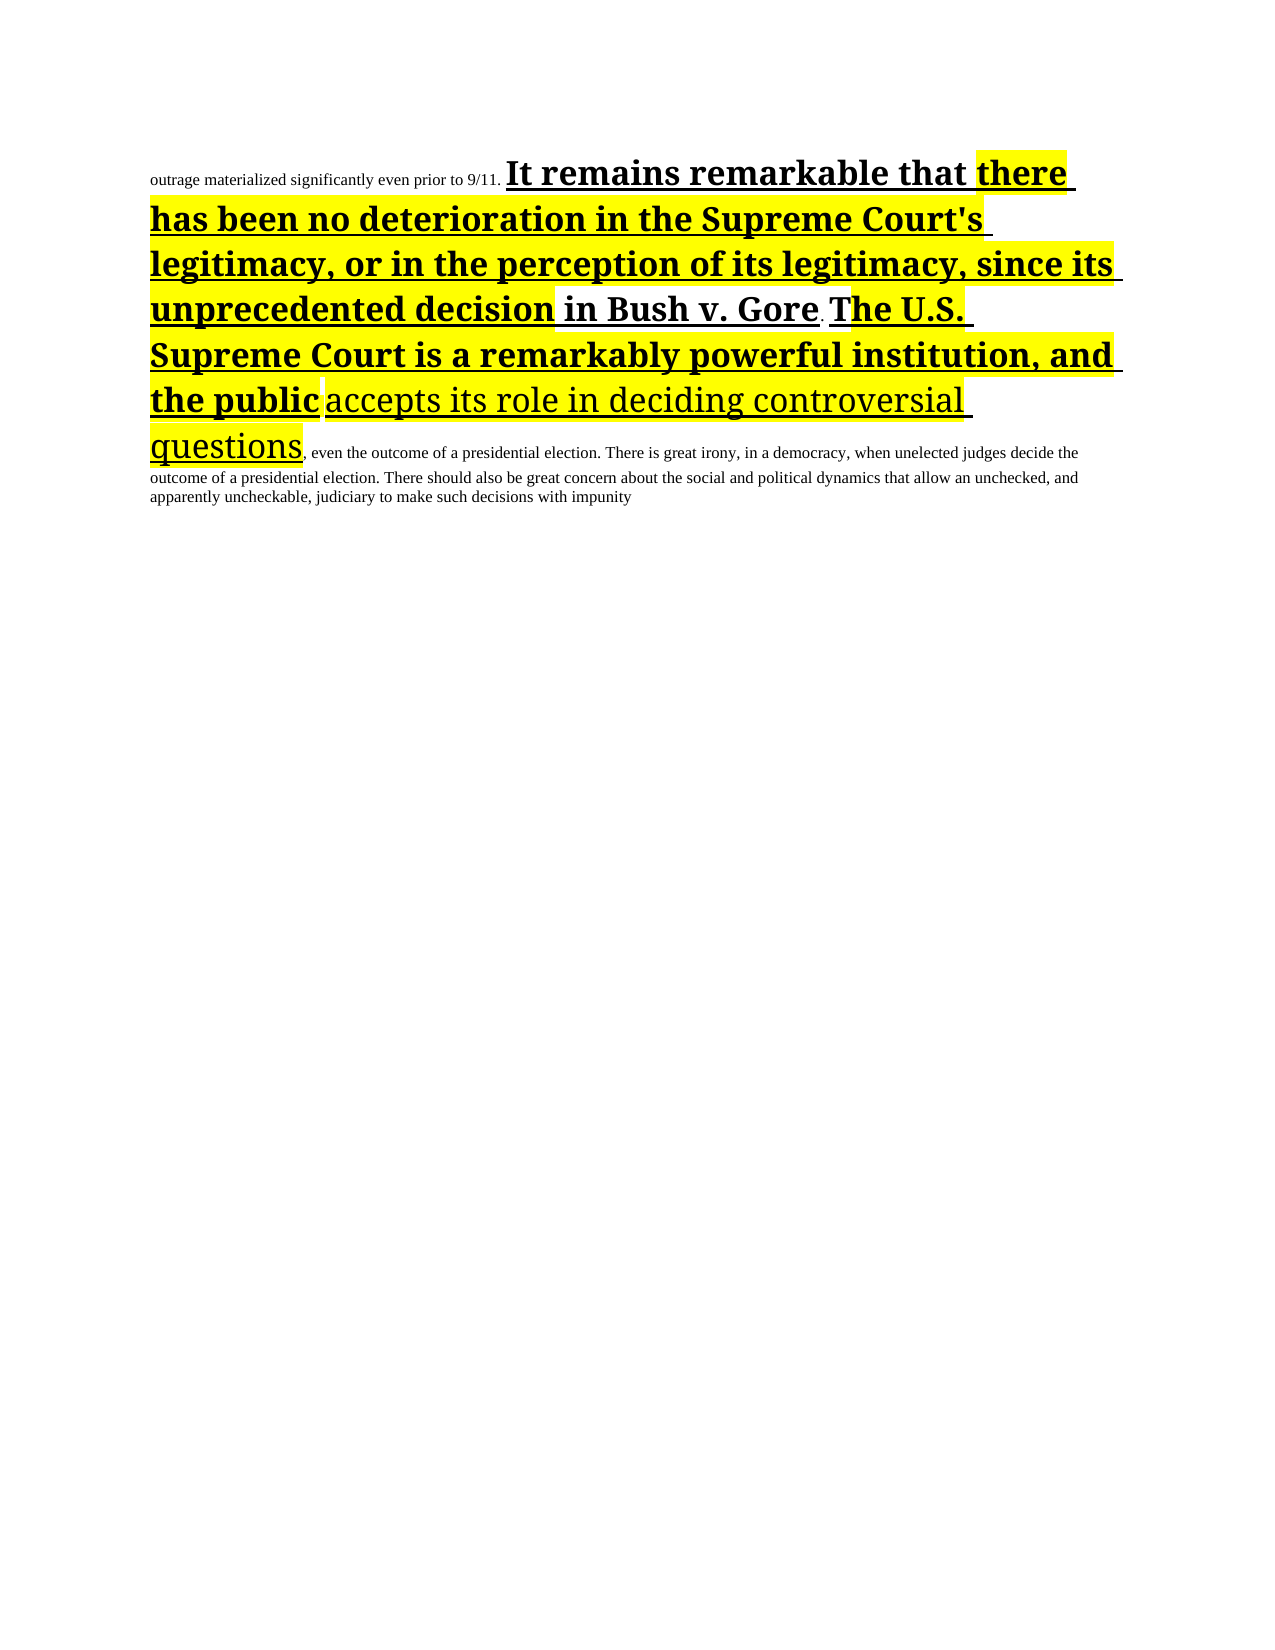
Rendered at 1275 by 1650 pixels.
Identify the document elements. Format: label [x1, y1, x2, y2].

text [150, 150, 1125, 506]
